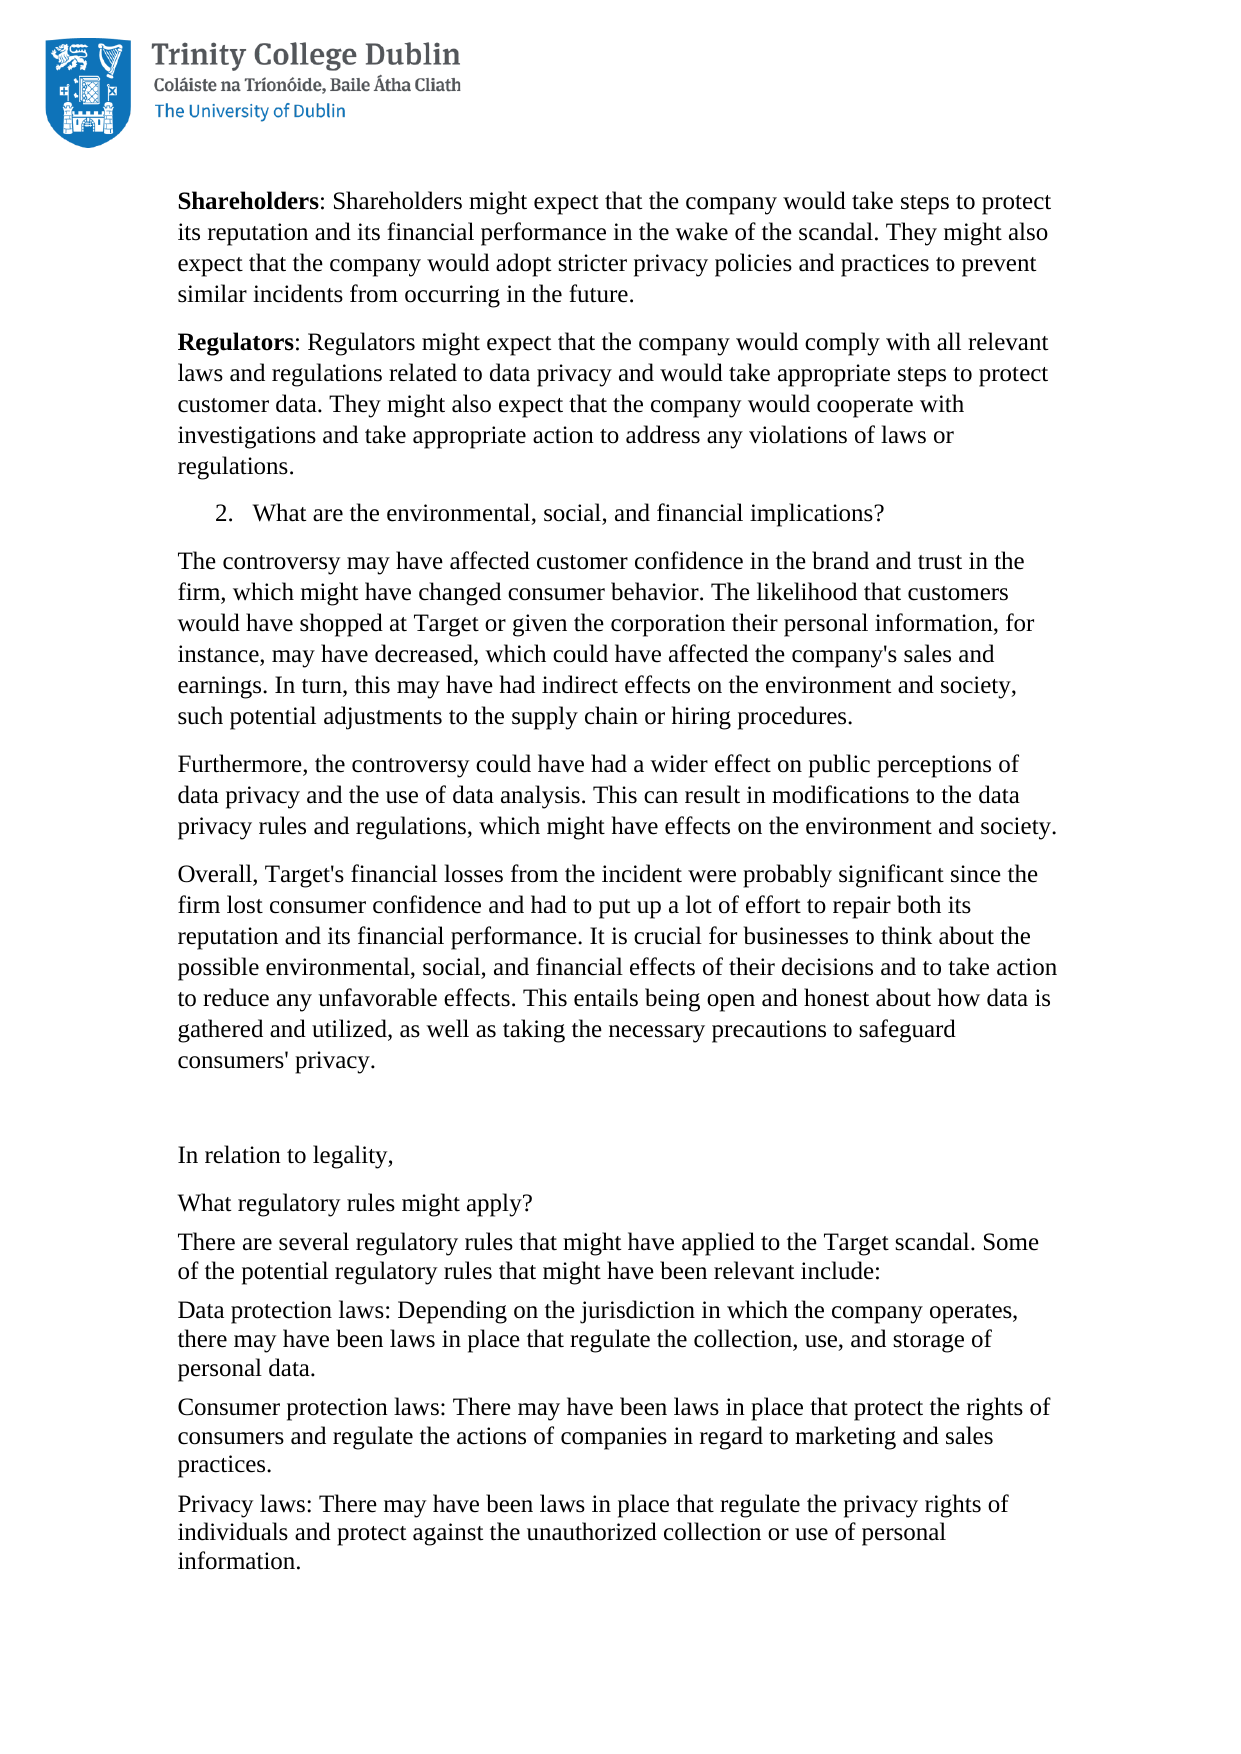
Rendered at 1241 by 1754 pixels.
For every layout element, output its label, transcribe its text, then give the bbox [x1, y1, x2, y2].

text What regulatory rules might apply? [177, 1188, 1063, 1217]
text Regulators: Regulators might expect that the company would comply with all relevant laws and regulations related to data privacy and would take appropriate steps to protect customer data. They might also expect that the company would cooperate with investigations and take appropriate action to address any violations of laws or regulations. [177, 327, 1063, 479]
text Furthermore, the controversy could have had a wider effect on public perceptions of data privacy and the use of data analysis. This can result in modifications to the data privacy rules and regulations, which might have effects on the environment and society. [177, 749, 1063, 840]
text Shareholders: Shareholders might expect that the company would take steps to protect its reputation and its financial performance in the wake of the scandal. They might also expect that the company would adopt stricter privacy policies and practices to prevent similar incidents from occurring in the future. [177, 186, 1063, 308]
text There are several regulatory rules that might have applied to the Target scandal. Some of the potential regulatory rules that might have been relevant include: [177, 1227, 1063, 1285]
text Privacy laws: There may have been laws in place that regulate the privacy rights of individuals and protect against the unauthorized collection or use of personal information. [177, 1489, 1063, 1575]
list What are the environmental, social, and financial implications? [215, 498, 1063, 527]
text The controversy may have affected customer confidence in the brand and trust in the firm, which might have changed consumer behavior. The likelihood that customers would have shopped at Target or given the corporation their personal information, for instance, may have decreased, which could have affected the company's sales and earnings. In turn, this may have had indirect effects on the environment and society, such potential adjustments to the supply chain or hiring procedures. [177, 546, 1063, 730]
picture [45, 38, 461, 148]
text Data protection laws: Depending on the jurisdiction in which the company operates, there may have been laws in place that regulate the collection, use, and storage of personal data. [177, 1295, 1063, 1382]
text Overall, Target's financial losses from the incident were probably significant since the firm lost consumer confidence and had to put up a lot of effort to repair both its reputation and its financial performance. It is crucial for businesses to think about the possible environmental, social, and financial effects of their decisions and to take action to reduce any unfavorable effects. This entails being open and honest about how data is gathered and utilized, as well as taking the necessary precautions to safeguard consumers' privacy. [177, 859, 1063, 1074]
text Consumer protection laws: There may have been laws in place that protect the rights of consumers and regulate the actions of companies in regard to marketing and sales practices. [177, 1392, 1063, 1478]
text In relation to legality, [177, 1141, 1063, 1169]
